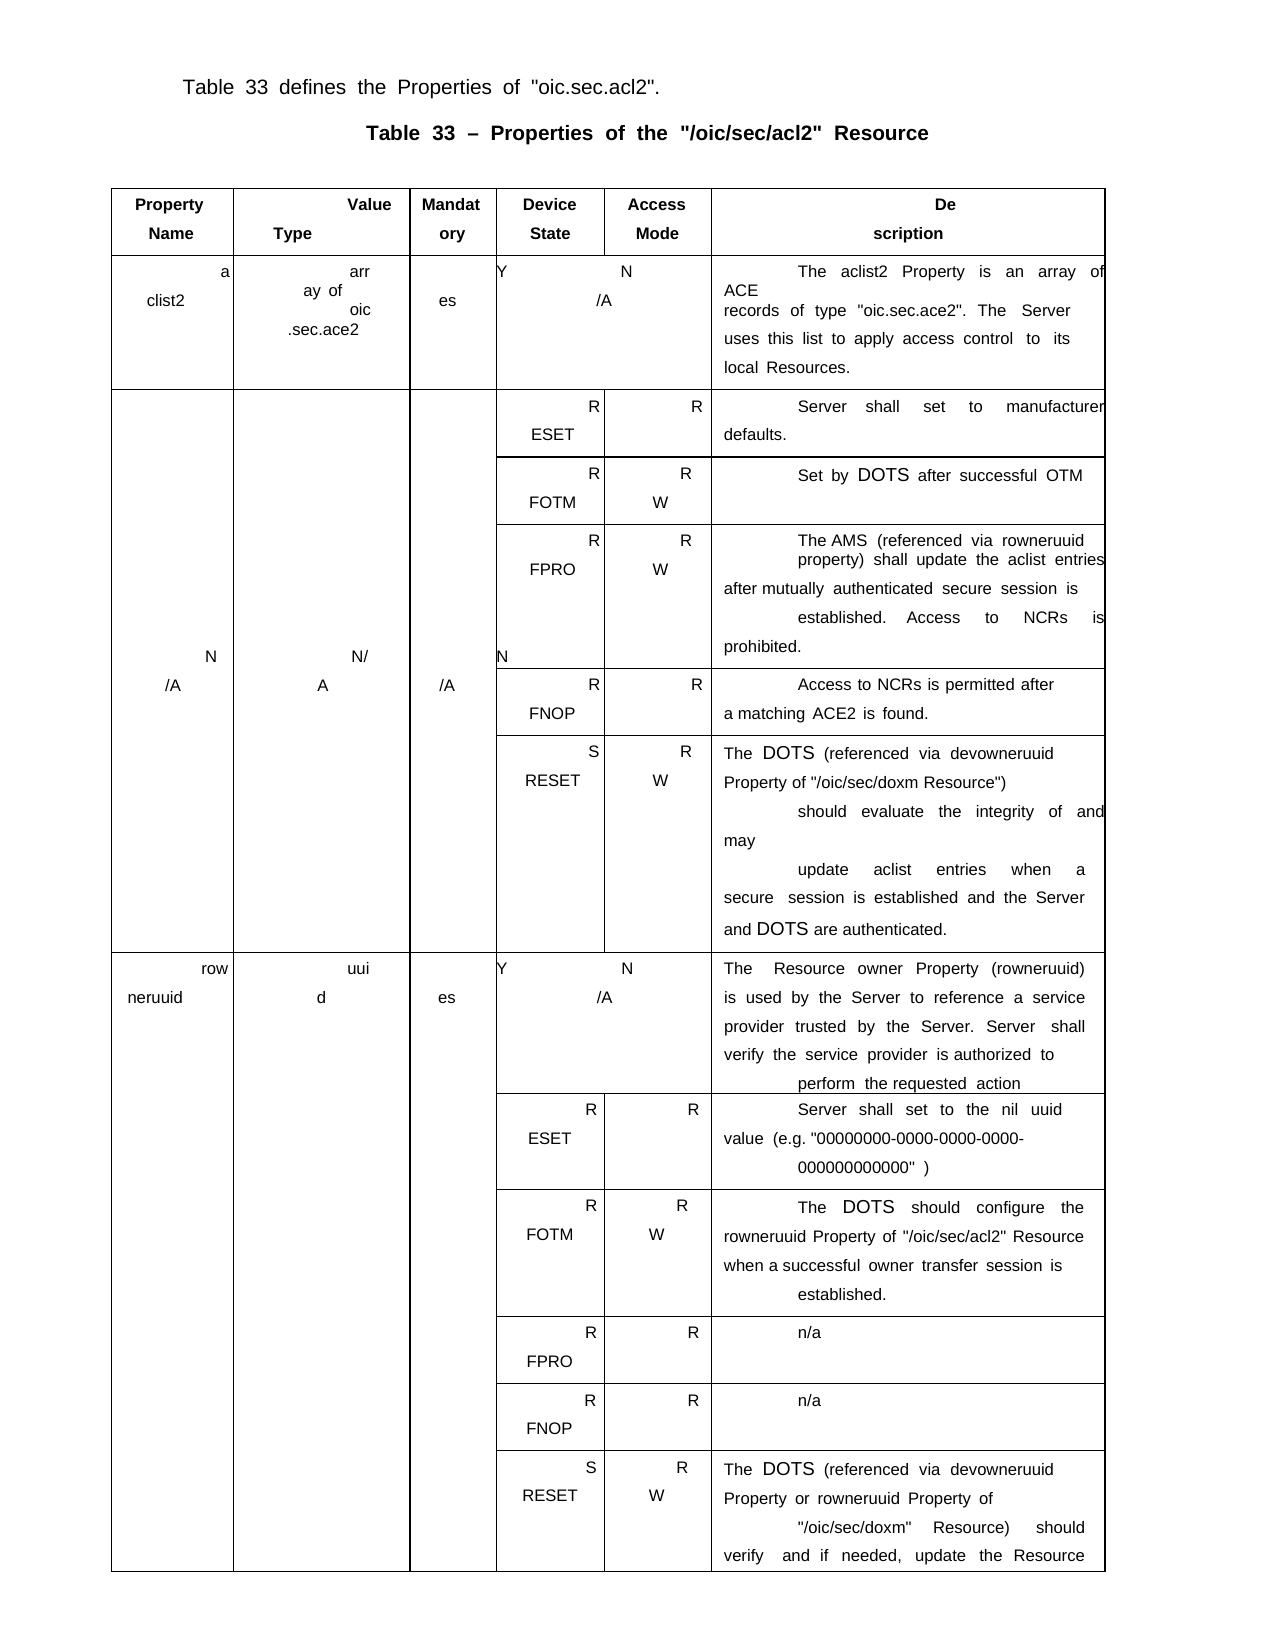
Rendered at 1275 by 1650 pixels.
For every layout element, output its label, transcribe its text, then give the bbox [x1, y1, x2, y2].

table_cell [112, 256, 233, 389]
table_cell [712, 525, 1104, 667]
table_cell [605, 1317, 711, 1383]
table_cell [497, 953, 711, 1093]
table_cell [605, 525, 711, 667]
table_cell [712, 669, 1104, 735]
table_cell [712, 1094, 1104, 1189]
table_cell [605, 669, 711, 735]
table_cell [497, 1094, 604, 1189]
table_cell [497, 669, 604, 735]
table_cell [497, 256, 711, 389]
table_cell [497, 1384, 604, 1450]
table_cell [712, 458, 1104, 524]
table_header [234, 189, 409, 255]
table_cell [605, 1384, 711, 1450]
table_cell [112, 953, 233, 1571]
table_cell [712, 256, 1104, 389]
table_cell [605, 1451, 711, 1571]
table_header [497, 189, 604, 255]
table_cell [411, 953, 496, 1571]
subtitle Table 33 – Properties of the "/oic/sec/acl2" Resource [75, 121, 1146, 145]
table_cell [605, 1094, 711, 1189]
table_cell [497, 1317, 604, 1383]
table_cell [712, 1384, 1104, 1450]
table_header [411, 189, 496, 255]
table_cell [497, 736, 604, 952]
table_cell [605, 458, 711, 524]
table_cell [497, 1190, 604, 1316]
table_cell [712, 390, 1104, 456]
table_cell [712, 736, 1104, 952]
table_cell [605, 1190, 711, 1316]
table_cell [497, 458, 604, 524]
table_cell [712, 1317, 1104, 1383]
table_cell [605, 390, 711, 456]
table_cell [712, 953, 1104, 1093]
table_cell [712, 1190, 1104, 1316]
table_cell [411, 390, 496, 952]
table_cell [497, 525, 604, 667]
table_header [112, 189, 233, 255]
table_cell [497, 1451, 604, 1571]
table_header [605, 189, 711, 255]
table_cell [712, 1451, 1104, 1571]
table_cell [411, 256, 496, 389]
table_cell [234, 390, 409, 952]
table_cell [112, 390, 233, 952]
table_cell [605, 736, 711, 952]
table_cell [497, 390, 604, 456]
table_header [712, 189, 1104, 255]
text Table 33 defines the Properties of "oic.sec.acl2". [108, 75, 1200, 99]
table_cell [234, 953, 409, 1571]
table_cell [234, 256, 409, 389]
